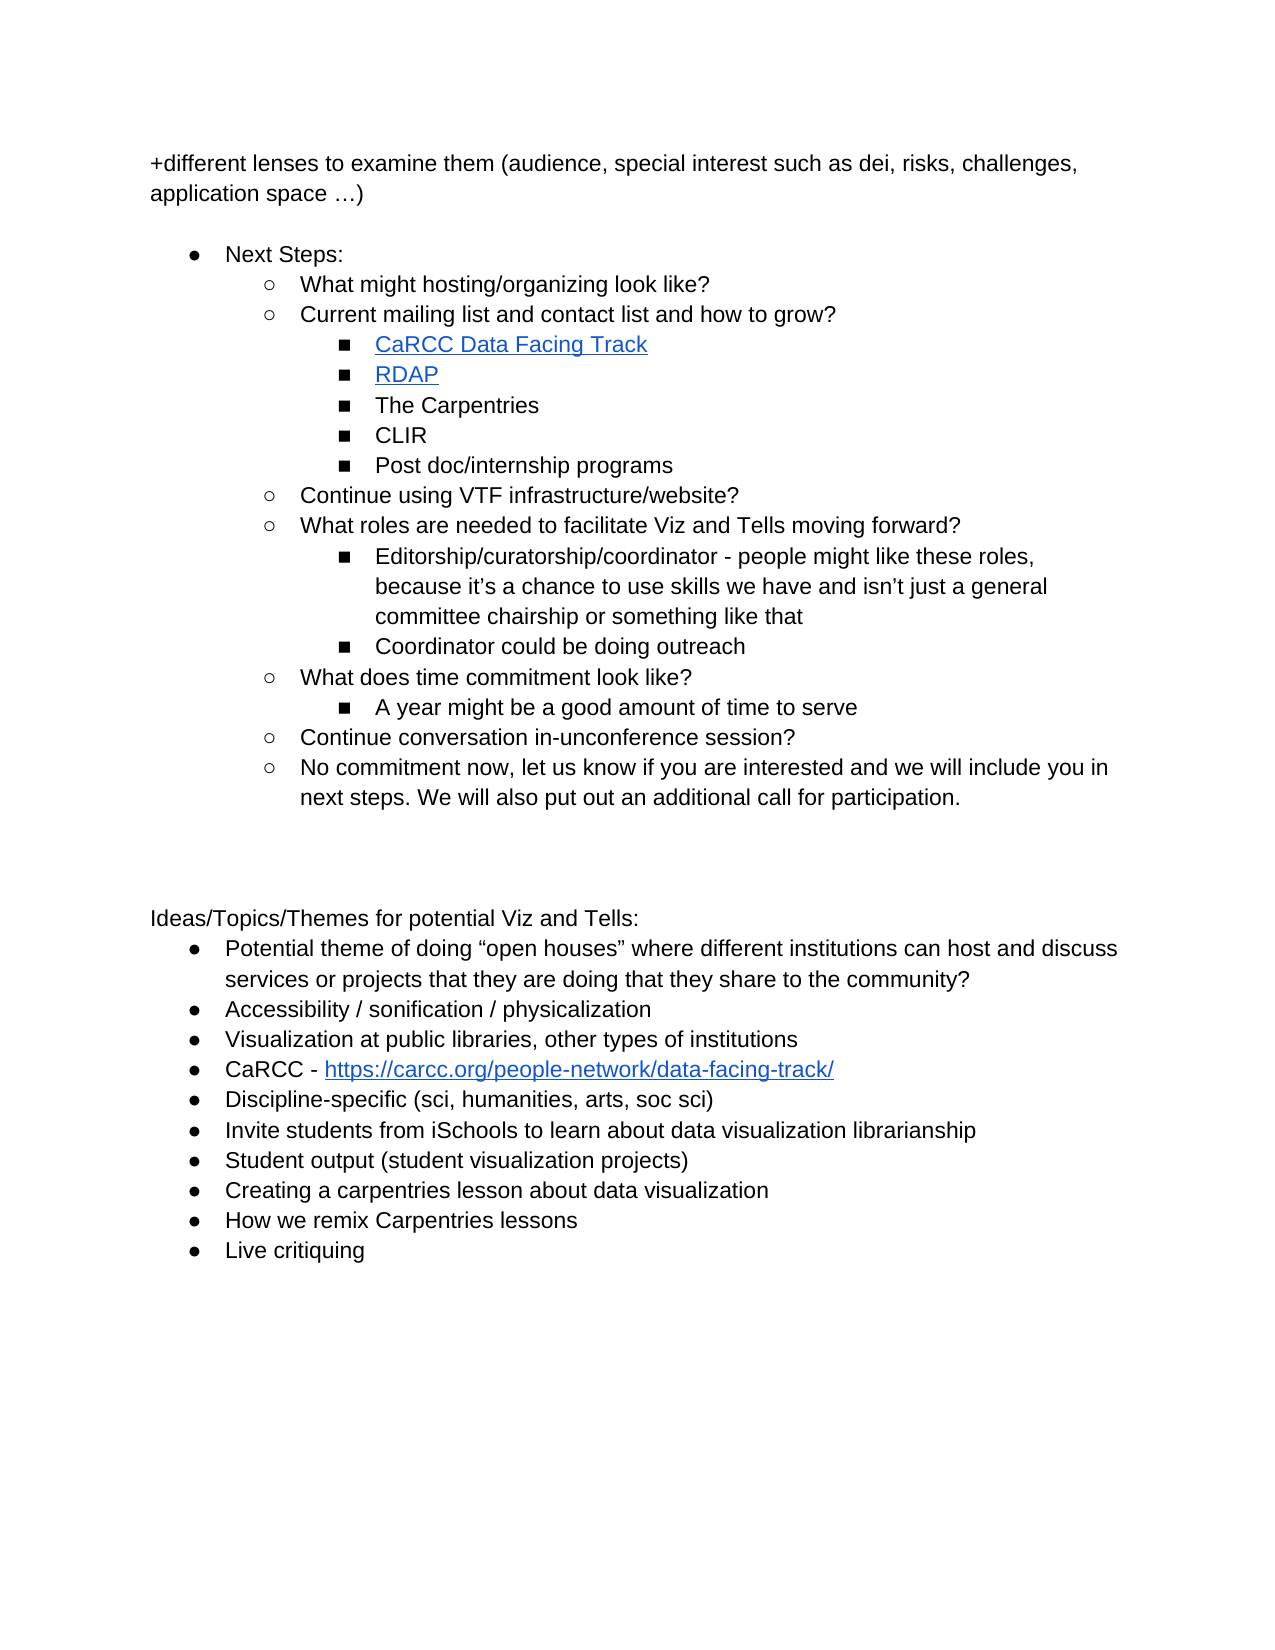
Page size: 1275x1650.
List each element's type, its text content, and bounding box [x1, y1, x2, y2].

list Post doc/internship programs [337, 452, 1125, 478]
list Current mailing list and contact list and how to grow? [262, 301, 1125, 327]
list RDAP [337, 361, 1125, 388]
list Invite students from iSchools to learn about data visualization librarianship [187, 1117, 1125, 1143]
list CaRCC - https://carcc.org/people-network/data-facing-track/ [187, 1056, 1125, 1083]
list Student output (student visualization projects) [187, 1147, 1125, 1173]
list Editorship/curatorship/coordinator - people might like these roles, because it’s a chance to use skills we have and isn’t just a general committee chairship or something like that [337, 543, 1125, 629]
list A year might be a good amount of time to serve [337, 694, 1125, 720]
list Creating a carpentries lesson about data visualization [187, 1177, 1125, 1203]
list How we remix Carpentries lessons [187, 1207, 1125, 1234]
list Potential theme of doing “open houses” where different institutions can host and discuss services or projects that they are doing that they share to the community? [187, 935, 1125, 992]
list Accessibility / sonification / physicalization [187, 996, 1125, 1022]
list Next Steps: [187, 241, 1125, 267]
list Visualization at public libraries, other types of institutions [187, 1026, 1125, 1052]
list Coordinator could be doing outreach [337, 633, 1125, 660]
list CLIR [337, 422, 1125, 448]
text Ideas/Topics/Themes for potential Viz and Tells: [150, 905, 1125, 932]
list Discipline-specific (sci, humanities, arts, soc sci) [187, 1086, 1125, 1113]
list No commitment now, let us know if you are interested and we will include you in next steps. We will also put out an additional call for participation. [262, 754, 1125, 811]
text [150, 150, 1125, 207]
list Continue using VTF infrastructure/website? [262, 482, 1125, 509]
list CaRCC Data Facing Track [337, 331, 1125, 358]
list Live critiquing [187, 1237, 1125, 1264]
list Continue conversation in-unconference session? [262, 724, 1125, 750]
list What does time commitment look like? [262, 663, 1125, 690]
list The Carpentries [337, 392, 1125, 418]
list What roles are needed to facilitate Viz and Tells moving forward? [262, 512, 1125, 539]
list What might hosting/organizing look like? [262, 271, 1125, 297]
